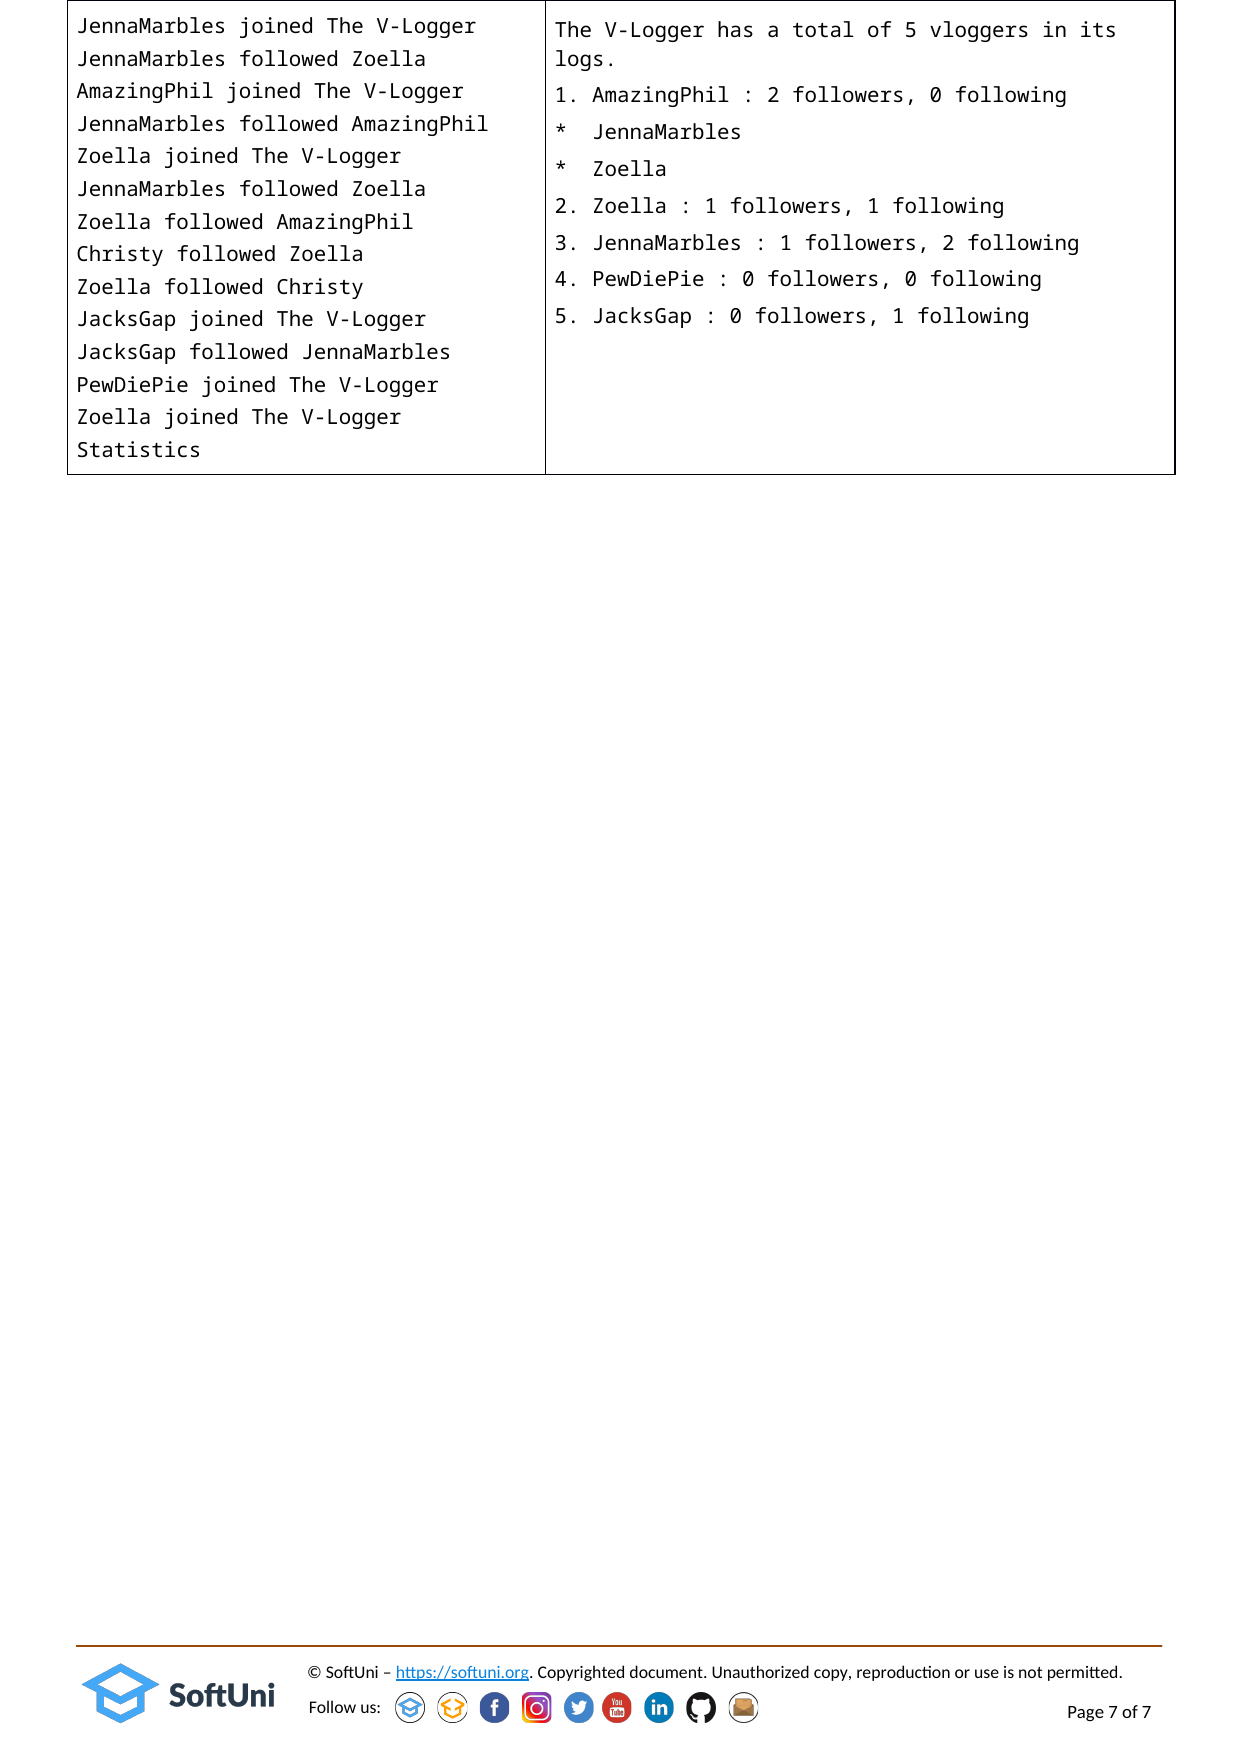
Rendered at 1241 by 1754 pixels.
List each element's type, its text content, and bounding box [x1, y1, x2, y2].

picture [522, 1692, 552, 1723]
picture [437, 1692, 468, 1723]
picture [602, 1692, 632, 1723]
picture [665, 1714, 674, 1723]
picture [395, 1692, 425, 1723]
picture [665, 1692, 674, 1701]
picture [644, 1714, 653, 1723]
picture [75, 1658, 281, 1729]
picture [564, 1692, 594, 1723]
table_header The V-Logger has a total of 5 vloggers in its logs. 1. AmazingPhil : 2 followers, 0 following * JennaMarbles * Zoella 2. Zoella : 1 followers, 1 following 3. JennaMarbles : 1 followers, 2 following 4. PewDiePie : 0 followers, 0 following 5. JacksGap : 0 followers, 1 following [546, 1, 1174, 473]
picture [728, 1692, 759, 1723]
picture [644, 1692, 653, 1701]
table_header JennaMarbles joined The V-Logger JennaMarbles followed Zoella AmazingPhil joined The V-Logger JennaMarbles followed AmazingPhil Zoella joined The V-Logger JennaMarbles followed Zoella Zoella followed AmazingPhil Christy followed Zoella Zoella followed Christy JacksGap joined The V-Logger JacksGap followed JennaMarbles PewDiePie joined The V-Logger Zoella joined The V-Logger Statistics [68, 1, 545, 473]
picture [479, 1692, 510, 1723]
picture [686, 1692, 716, 1723]
picture [658, 1705, 667, 1714]
